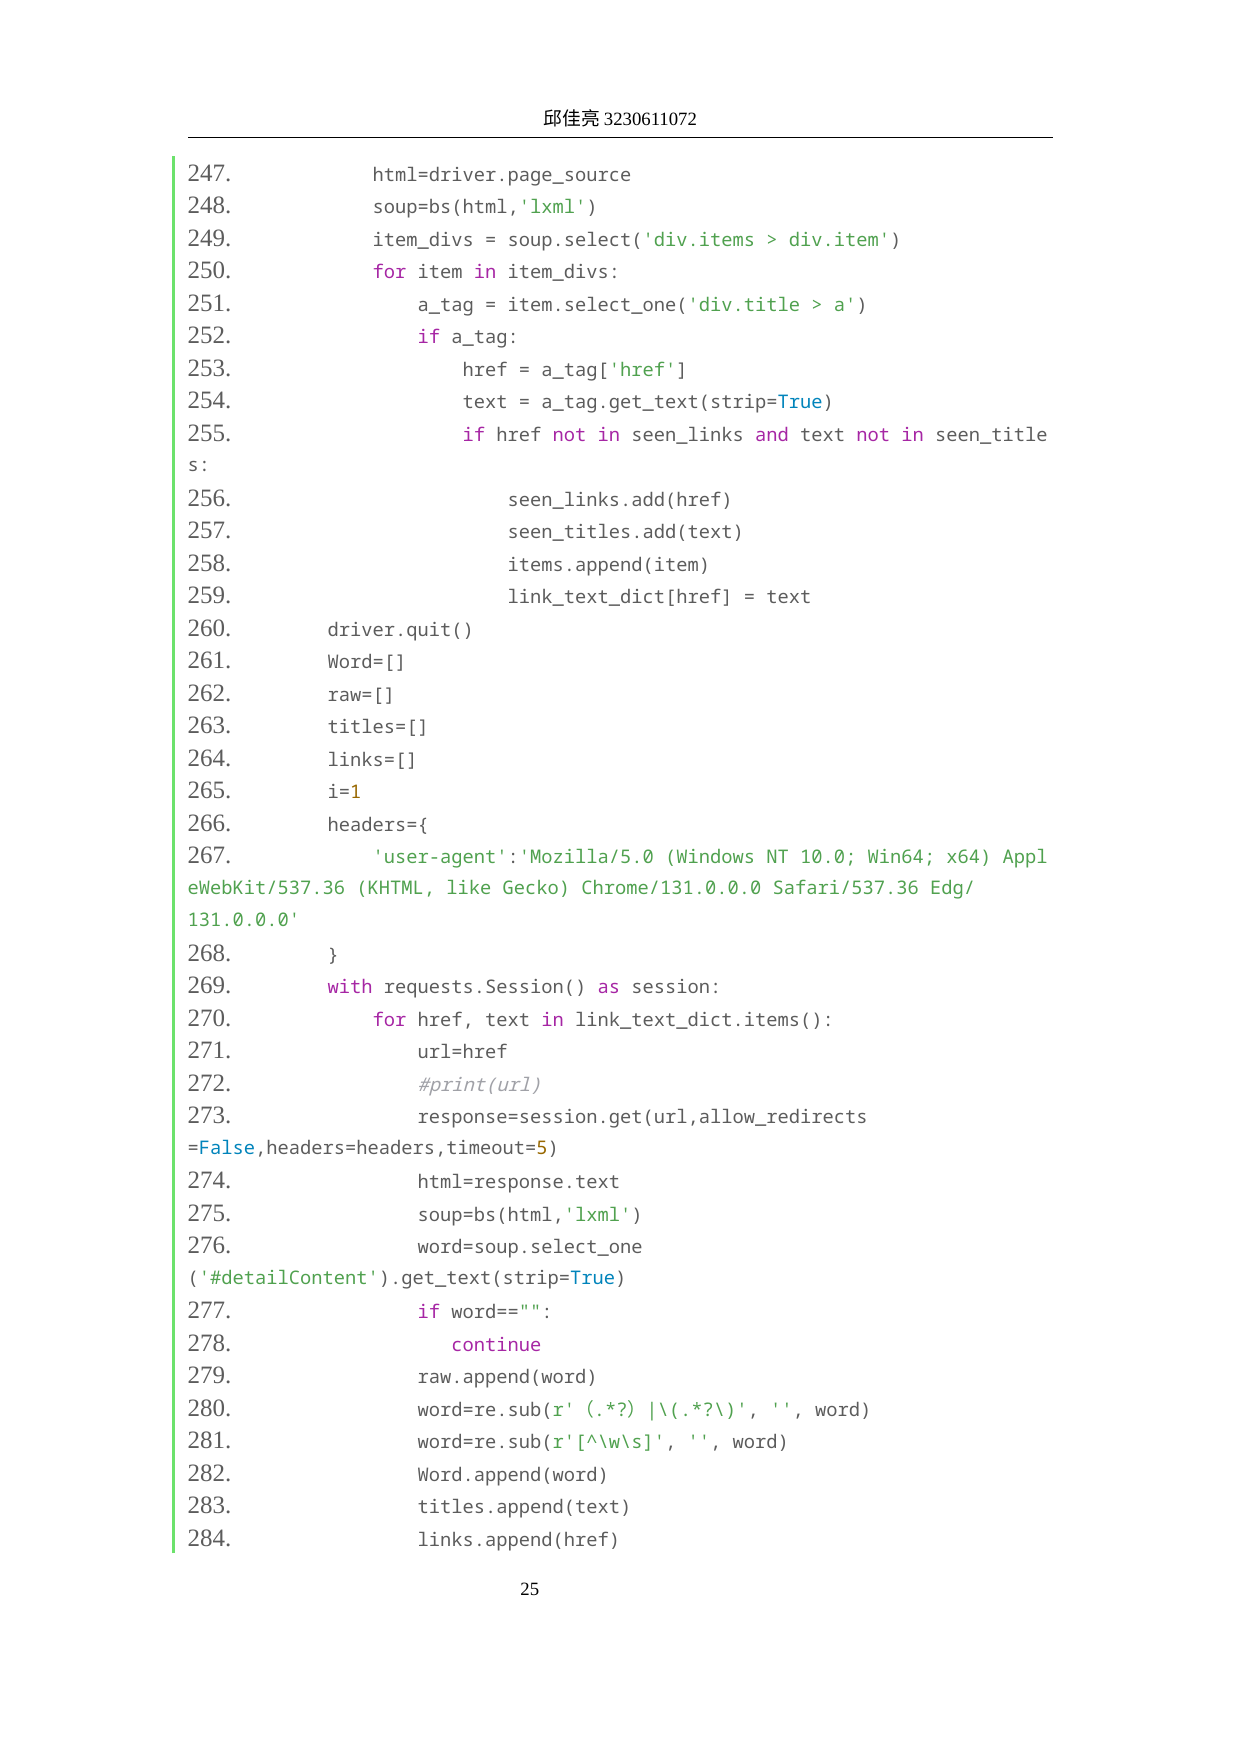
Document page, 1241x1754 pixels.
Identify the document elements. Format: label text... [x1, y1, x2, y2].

list html=driver.page_source [187, 156, 1053, 188]
list link_text_dict[href] = text [187, 578, 1053, 611]
list links.append(href) [187, 1521, 1053, 1553]
list soup=bs(html,'lxml') [187, 188, 1053, 221]
list a_tag = item.select_one('div.title > a') [187, 286, 1053, 318]
list i=1 [187, 773, 1053, 806]
list raw.append(word) [187, 1358, 1053, 1391]
list response=session.get(url,allow_redirects=False,headers=headers,timeout=5) [187, 1098, 1053, 1163]
list seen_titles.add(text) [187, 513, 1053, 546]
list titles.append(text) [187, 1488, 1053, 1521]
list item_divs = soup.select('div.items > div.item') [187, 221, 1053, 253]
list text = a_tag.get_text(strip=True) [187, 383, 1053, 416]
list word=re.sub(r'（.*?）|\(.*?\)', '', word) [187, 1391, 1053, 1423]
list raw=[] [187, 676, 1053, 708]
list word=re.sub(r'[^\w\s]', '', word) [187, 1423, 1053, 1456]
list for href, text in link_text_dict.items(): [187, 1001, 1053, 1033]
list continue [187, 1326, 1053, 1358]
list if href not in seen_links and text not in seen_titles: [187, 416, 1053, 481]
list soup=bs(html,'lxml') [187, 1196, 1053, 1228]
list headers={ [187, 806, 1053, 838]
list driver.quit() [187, 611, 1053, 643]
list seen_links.add(href) [187, 481, 1053, 513]
list for item in item_divs: [187, 253, 1053, 286]
list items.append(item) [187, 546, 1053, 578]
list if a_tag: [187, 318, 1053, 351]
list Word.append(word) [187, 1456, 1053, 1488]
list if word=="": [187, 1293, 1053, 1326]
list } [187, 936, 1053, 968]
list href = a_tag['href'] [187, 351, 1053, 383]
list url=href [187, 1033, 1053, 1066]
list links=[] [187, 741, 1053, 773]
list Word=[] [187, 643, 1053, 676]
list with requests.Session() as session: [187, 968, 1053, 1001]
list #print(url) [187, 1066, 1053, 1098]
list 'user-agent':'Mozilla/5.0 (Windows NT 10.0; Win64; x64) AppleWebKit/537.36 (KHTML, like Gecko) Chrome/131.0.0.0 Safari/537.36 Edg/131.0.0.0' [187, 838, 1053, 936]
list word=soup.select_one('#detailContent').get_text(strip=True) [187, 1228, 1053, 1293]
list html=response.text [187, 1163, 1053, 1196]
list titles=[] [187, 708, 1053, 741]
